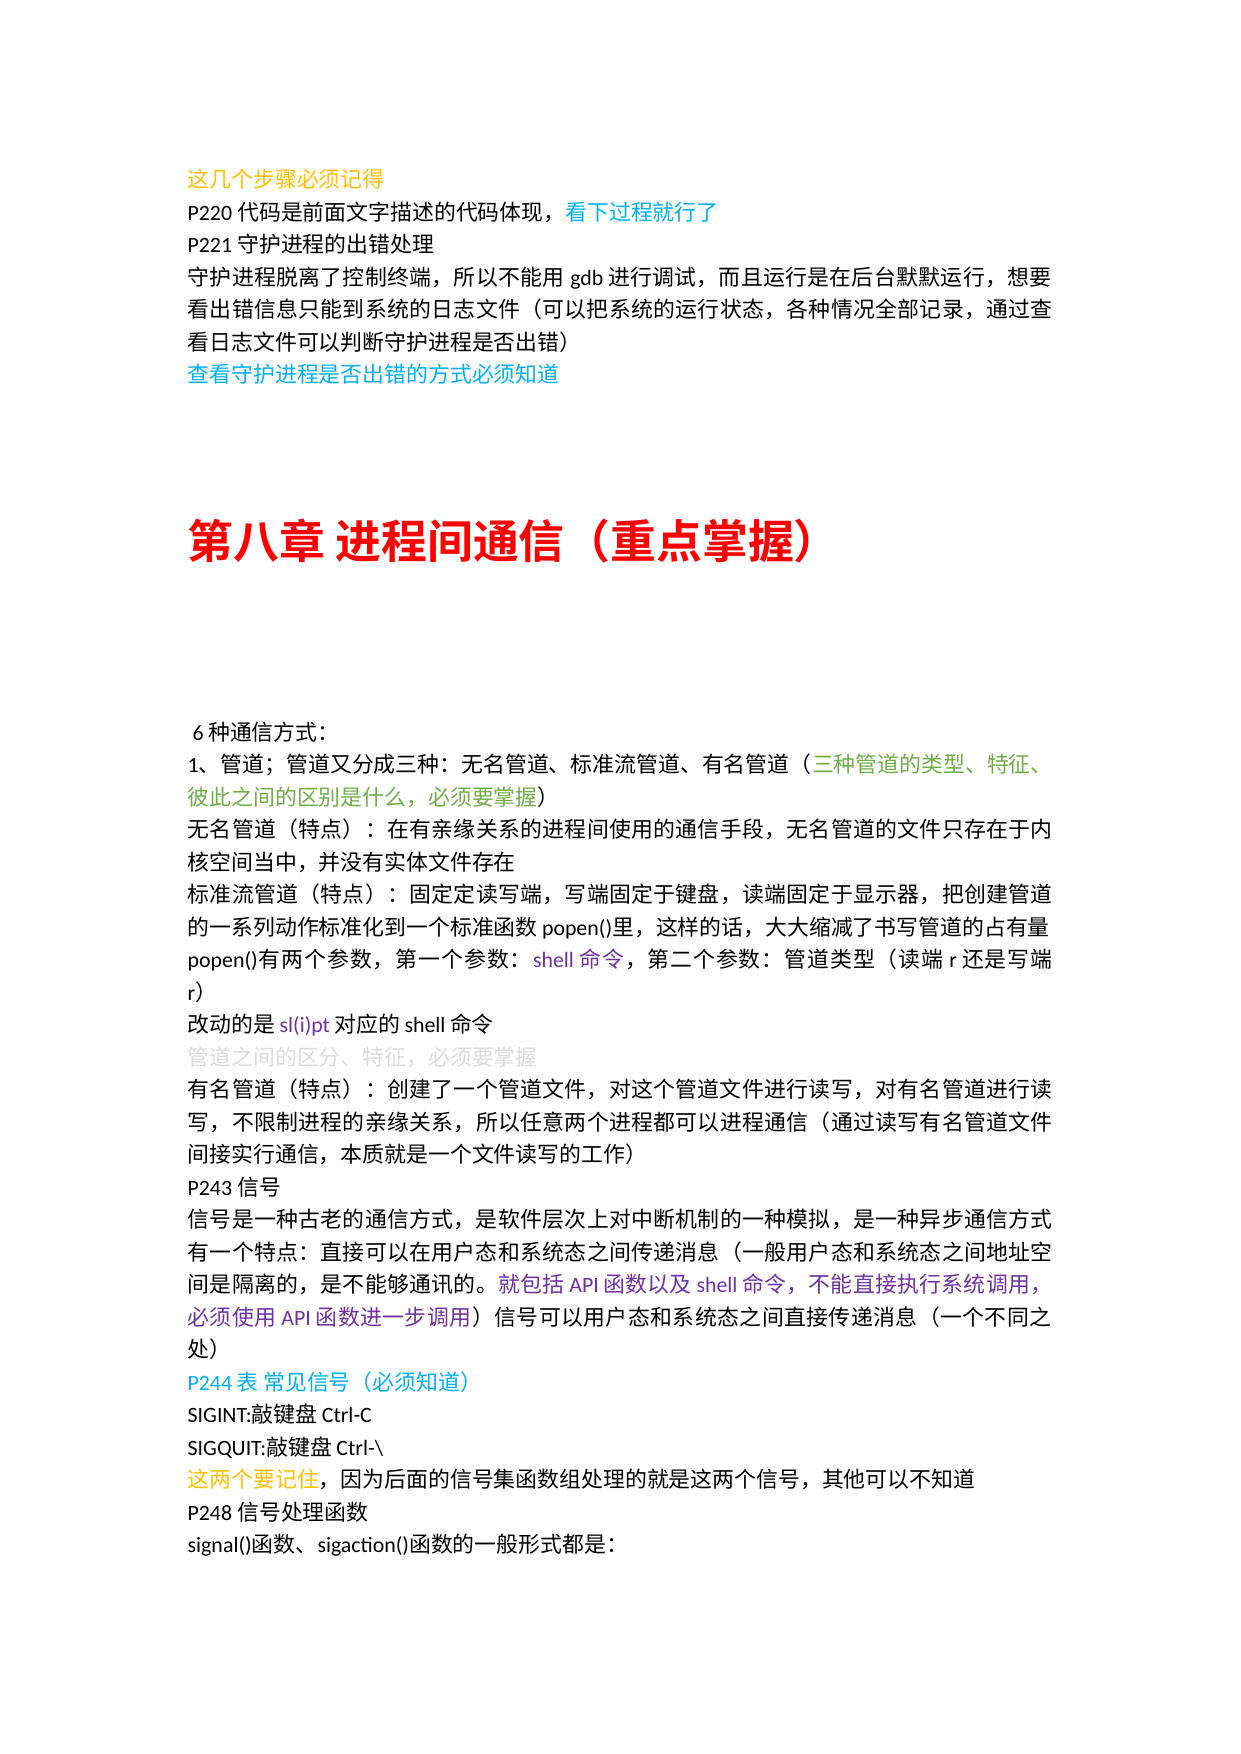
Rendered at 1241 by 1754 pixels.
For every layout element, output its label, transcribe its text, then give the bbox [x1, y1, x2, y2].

text 改动的是sl(i)pt对应的shell命令 [187, 1007, 1053, 1039]
text P244表 常见信号（必须知道） [187, 1364, 1053, 1397]
text 管道之间的区分、特征，必须要掌握 [187, 1039, 1053, 1072]
text popen()有两个参数，第一个参数：shell命令，第二个参数：管道类型（读端r还是写端r） [187, 942, 1053, 1007]
text signal()函数、sigaction()函数的一般形式都是： [187, 1527, 1053, 1559]
list 查看守护进程是否出错的方式必须知道 [187, 357, 1053, 389]
text 1、管道；管道又分成三种：无名管道、标准流管道、有名管道（三种管道的类型、特征、彼此之间的区别是什么，必须要掌握） [187, 747, 1053, 812]
list P221 守护进程的出错处理 [187, 227, 1053, 259]
text 这两个要记住，因为后面的信号集函数组处理的就是这两个信号，其他可以不知道 [187, 1462, 1053, 1494]
text 标准流管道（特点）：固定定读写端，写端固定于键盘，读端固定于显示器，把创建管道的一系列动作标准化到一个标准函数popen()里，这样的话，大大缩减了书写管道的占有量 [187, 877, 1053, 942]
text 6种通信方式： [187, 714, 1053, 747]
subtitle 第八章 进程间通信（重点掌握） [187, 490, 1053, 587]
text P243 信号 [187, 1169, 1053, 1202]
text 无名管道（特点）：在有亲缘关系的进程间使用的通信手段，无名管道的文件只存在于内核空间当中，并没有实体文件存在 [187, 812, 1053, 877]
text 信号是一种古老的通信方式，是软件层次上对中断机制的一种模拟，是一种异步通信方式，有一个特点：直接可以在用户态和系统态之间传递消息（一般用户态和系统态之间地址空间是隔离的，是不能够通讯的。就包括API函数以及shell命令，不能直接执行系统调用，必须使用API函数进一步调用）信号可以用户态和系统态之间直接传递消息（一个不同之处） [187, 1202, 1053, 1364]
list P220 代码是前面文字描述的代码体现，看下过程就行了 [187, 194, 1053, 227]
text SIGINT:敲键盘Ctrl-C [187, 1397, 1053, 1429]
text 有名管道（特点）：创建了一个管道文件，对这个管道文件进行读写，对有名管道进行读写，不限制进程的亲缘关系，所以任意两个进程都可以进程通信（通过读写有名管道文件，间接实行通信，本质就是一个文件读写的工作） [187, 1072, 1053, 1169]
list 守护进程脱离了控制终端，所以不能用gdb进行调试，而且运行是在后台默默运行，想要看出错信息只能到系统的日志文件（可以把系统的运行状态，各种情况全部记录，通过查看日志文件可以判断守护进程是否出错） [187, 259, 1053, 357]
list 这几个步骤必须记得 [187, 162, 1053, 194]
text P248 信号处理函数 [187, 1494, 1053, 1527]
text SIGQUIT:敲键盘Ctrl-\ [187, 1429, 1053, 1462]
